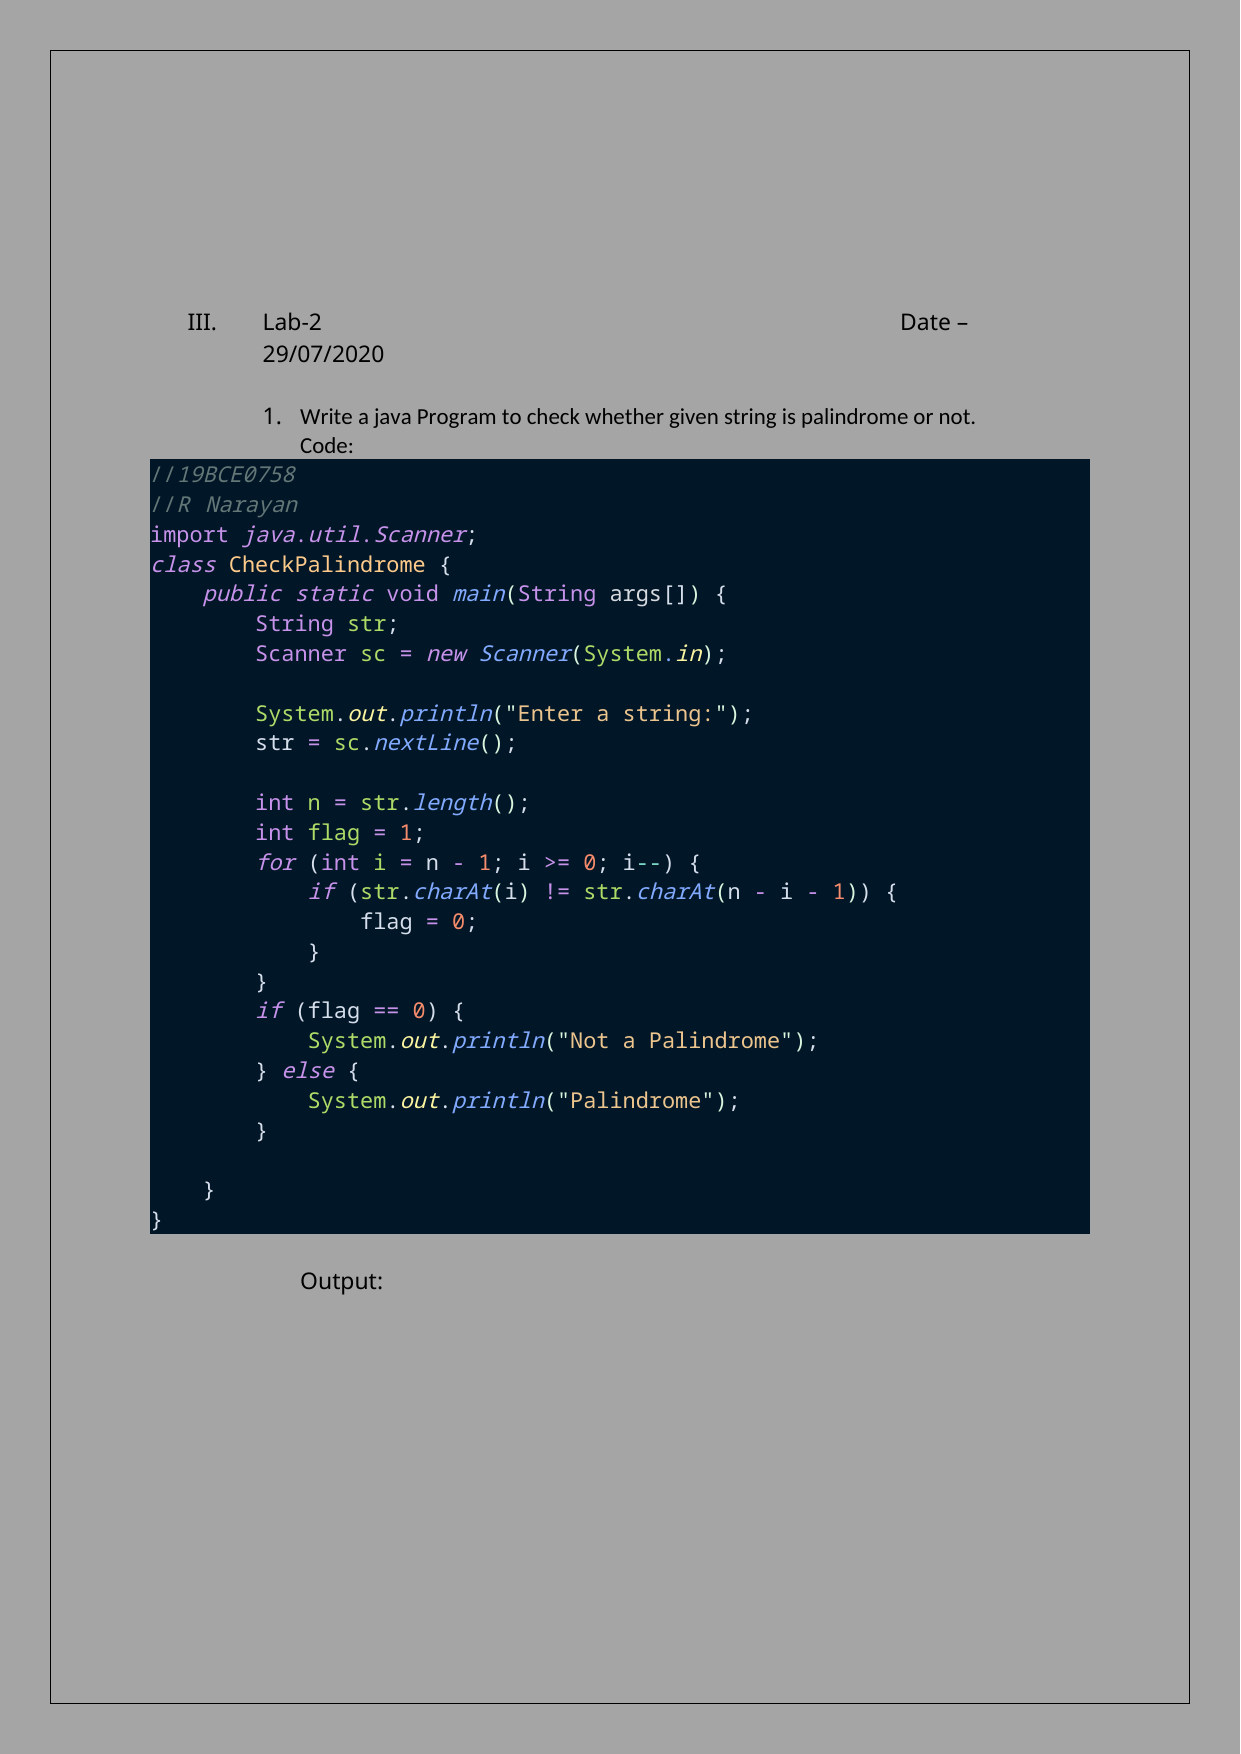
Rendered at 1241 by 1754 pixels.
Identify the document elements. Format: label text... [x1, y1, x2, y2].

text int n = str.length(); [150, 787, 1090, 817]
text System.out.println("Enter a string:"); [150, 698, 1090, 727]
text if (str.charAt(i) != str.charAt(n - i - 1)) { [150, 876, 1090, 906]
text } [150, 936, 1090, 966]
text if (flag == 0) { [150, 996, 1090, 1025]
text } [150, 1174, 1090, 1204]
text } else { [150, 1055, 1090, 1085]
text Scanner sc = new Scanner(System.in); [150, 638, 1090, 668]
text } [150, 1204, 1090, 1234]
text System.out.println("Not a Palindrome"); [150, 1025, 1090, 1055]
list Code: [300, 431, 1090, 459]
text } [150, 966, 1090, 996]
text System.out.println("Palindrome"); [150, 1085, 1090, 1115]
text str = sc.nextLine(); [150, 727, 1090, 757]
text import java.util.Scanner; [150, 519, 1090, 549]
text int flag = 1; [150, 817, 1090, 847]
text class CheckPalindrome { [150, 549, 1090, 578]
text String str; [150, 608, 1090, 638]
text for (int i = n - 1; i >= 0; i--) { [150, 847, 1090, 876]
list Output: [300, 1265, 1090, 1296]
text //19BCE0758 [150, 459, 1090, 489]
text } [150, 1115, 1090, 1144]
text flag = 0; [150, 906, 1090, 936]
list Lab-2 Date – 29/07/2020 [187, 306, 1090, 369]
text //R Narayan [150, 489, 1090, 519]
text public static void main(String args[]) { [150, 578, 1090, 608]
list Write a java Program to check whether given string is palindrome or not. [262, 400, 1090, 431]
